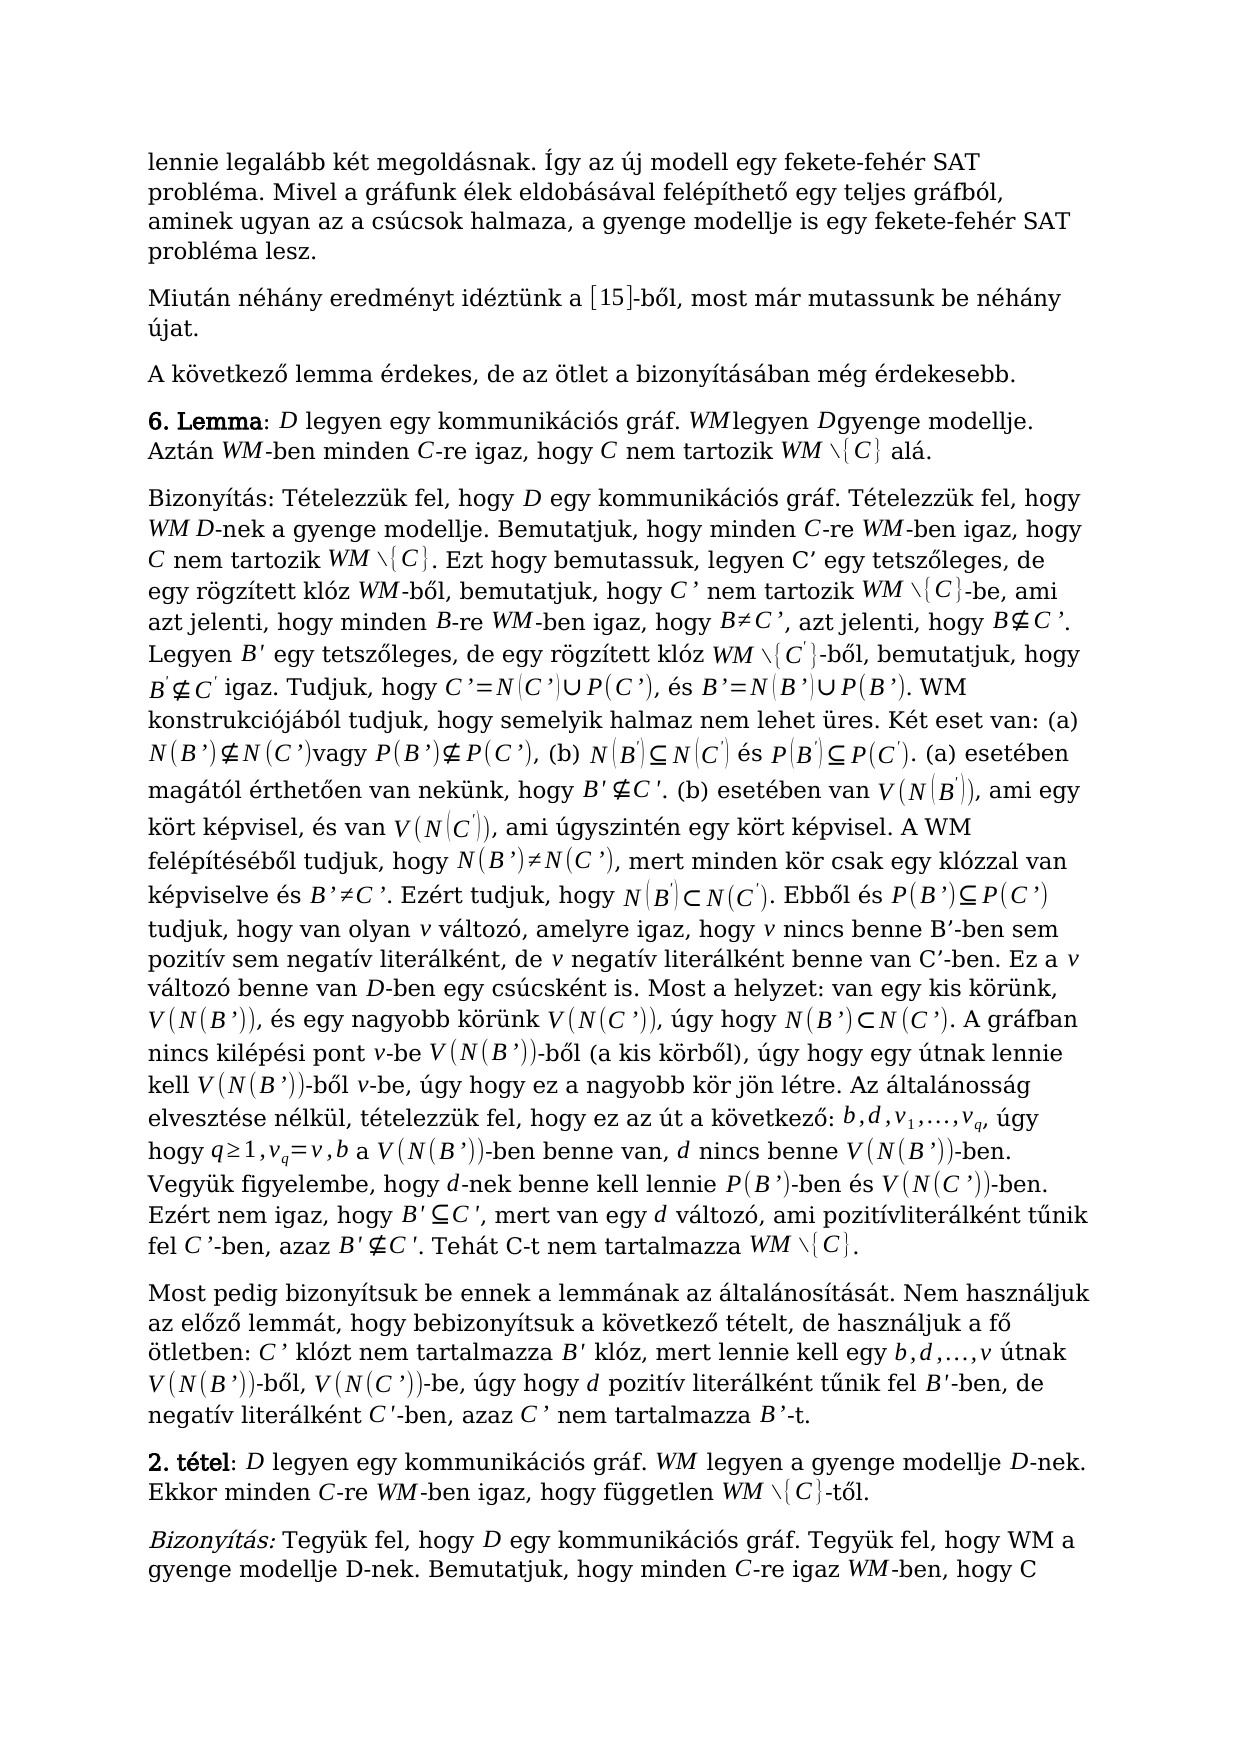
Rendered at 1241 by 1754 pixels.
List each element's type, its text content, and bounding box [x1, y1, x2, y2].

text Most pedig bizonyítsuk be ennek a lemmának az általánosítását. Nem használjuk az előző lemmát, hogy bebizonyítsuk a következő tételt, de használjuk a fő ötletben: klózt nem tartalmazza klóz, mert lennie kell egy útnak -ből, -be, úgy hogy pozitív literálként tűnik fel -ben, de negatív literálként -ben, azaz nem tartalmazza -t. [148, 1279, 1093, 1429]
text Bizonyítás: Tételezzük fel, hogy egy kommunikációs gráf. Tételezzük fel, hogy -nek a gyenge modellje. Bemutatjuk, hogy minden -re -ben igaz, hogy nem tartozik . Ezt hogy bemutassuk, legyen C’ egy tetszőleges, de egy rögzített klóz -ből, bemutatjuk, hogy nem tartozik -be, ami azt jelenti, hogy minden -re -ben igaz, hogy , azt jelenti, hogy . Legyen egy tetszőleges, de egy rögzített klóz -ből, bemutatjuk, hogy igaz. Tudjuk, hogy , és . WM konstrukciójából tudjuk, hogy semelyik halmaz nem lehet üres. Két eset van: (a) vagy , (b) és . (a) esetében magától érthetően van nekünk, hogy . (b) esetében van , ami egy kört képvisel, és van , ami úgyszintén egy kört képvisel. A WM felépítéséből tudjuk, hogy , mert minden kör csak egy klózzal van képviselve és . Ezért tudjuk, hogy . Ebből és tudjuk, hogy van olyan változó, amelyre igaz, hogy nincs benne B’-ben sem pozitív sem negatív literálként, de negatív literálként benne van C’-ben. Ez a változó benne van -ben egy csúcsként is. Most a helyzet: van egy kis körünk, , és egy nagyobb körünk , úgy hogy . A gráfban nincs kilépési pont -be -ből (a kis körből), úgy hogy egy útnak lennie kell -ből -be, úgy hogy ez a nagyobb kör jön létre. Az általánosság elvesztése nélkül, tételezzük fel, hogy ez az út a következő: , úgy hogy a -ben benne van, nincs benne -ben. Vegyük figyelembe, hogy -nek benne kell lennie -ben és -ben. Ezért nem igaz, hogy , mert van egy változó, ami pozitívliterálként tűnik fel -ben, azaz . Tehát C-t nem tartalmazza . [148, 484, 1093, 1260]
text Miután néhány eredményt idéztünk a -ből, most már mutassunk be néhány újat. [148, 283, 1093, 341]
text 2. tétel: legyen egy kommunikációs gráf. legyen a gyenge modellje -nek. Ekkor minden -re -ben igaz, hogy független -től. [148, 1448, 1093, 1506]
text 6. Lemma: legyen egy kommunikációs gráf. legyen gyenge modellje. Aztán -ben minden -re igaz, hogy nem tartozik alá. [148, 406, 1093, 465]
text A következő lemma érdekes, de az ötlet a bizonyításában még érdekesebb. [148, 360, 1093, 387]
